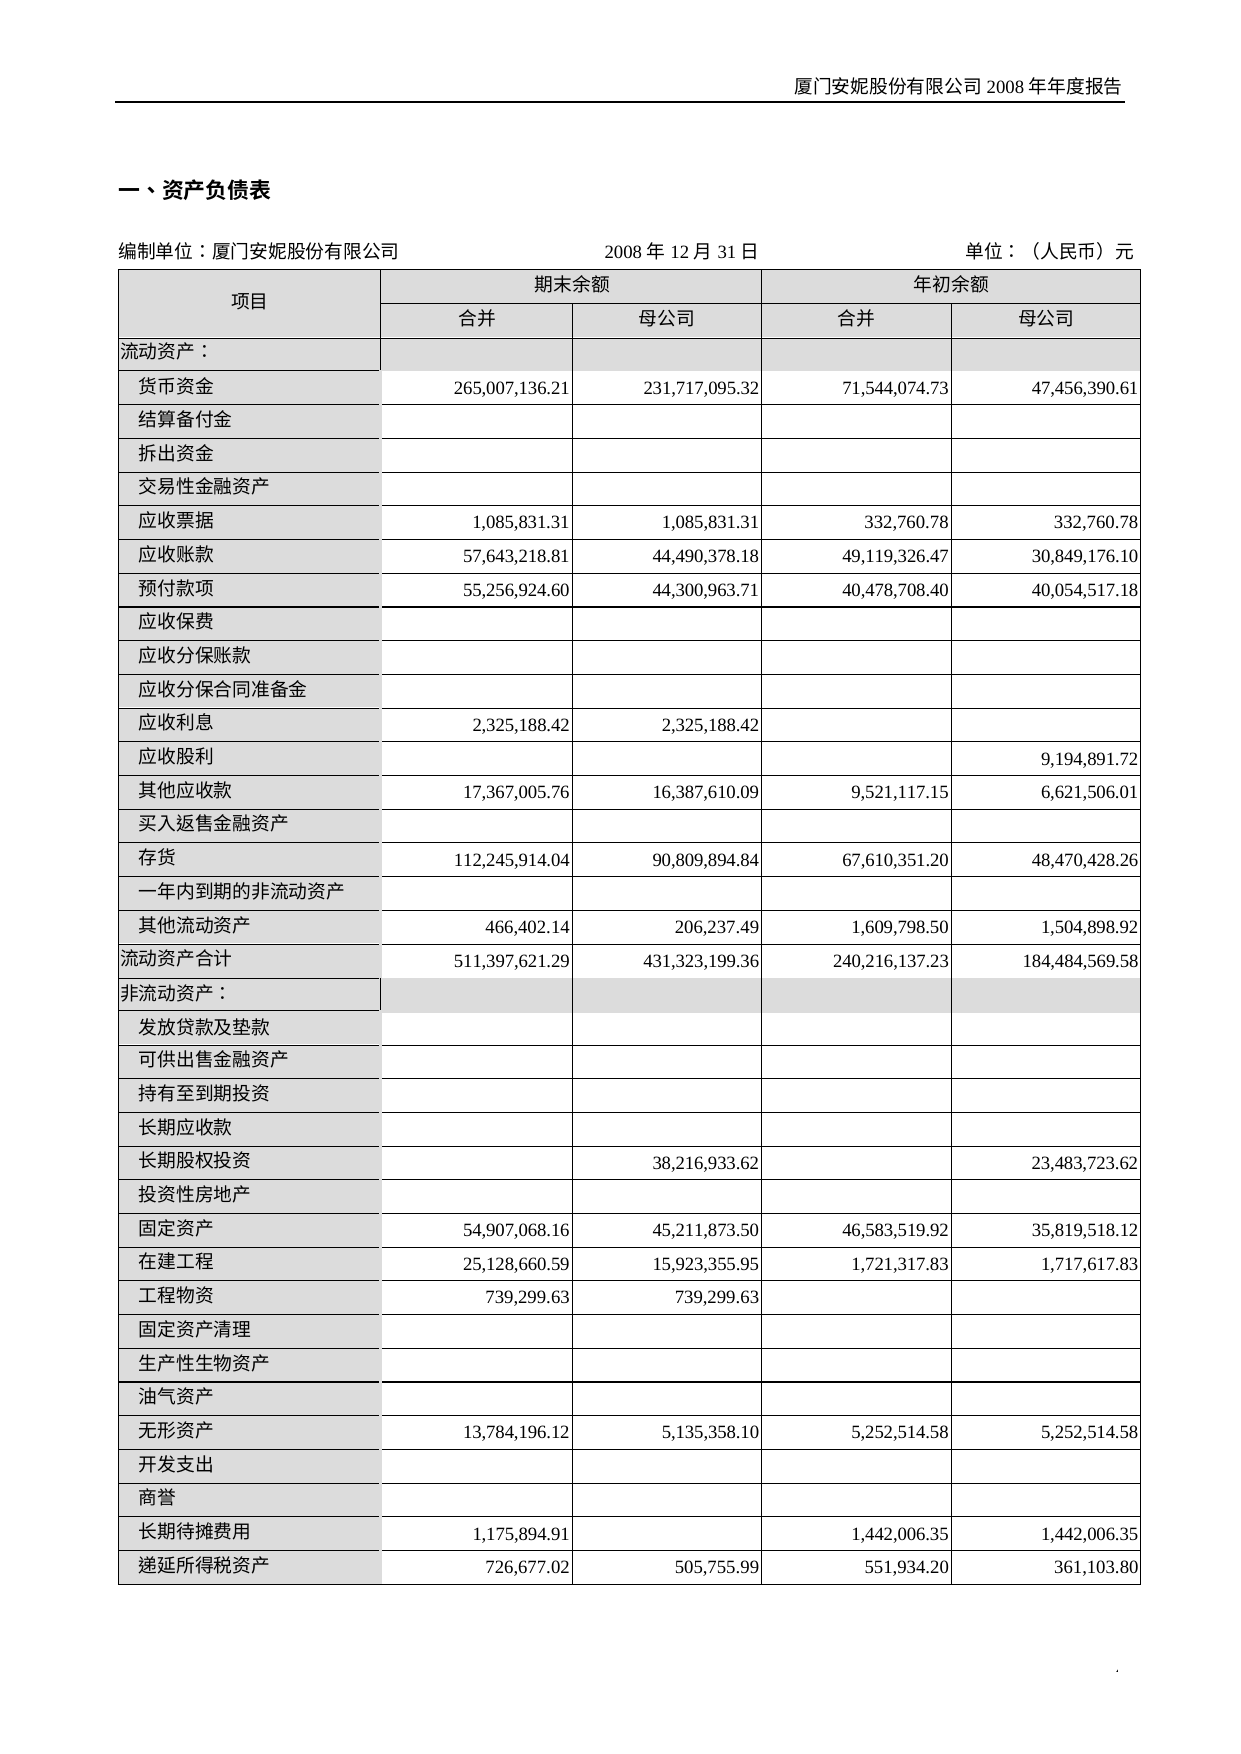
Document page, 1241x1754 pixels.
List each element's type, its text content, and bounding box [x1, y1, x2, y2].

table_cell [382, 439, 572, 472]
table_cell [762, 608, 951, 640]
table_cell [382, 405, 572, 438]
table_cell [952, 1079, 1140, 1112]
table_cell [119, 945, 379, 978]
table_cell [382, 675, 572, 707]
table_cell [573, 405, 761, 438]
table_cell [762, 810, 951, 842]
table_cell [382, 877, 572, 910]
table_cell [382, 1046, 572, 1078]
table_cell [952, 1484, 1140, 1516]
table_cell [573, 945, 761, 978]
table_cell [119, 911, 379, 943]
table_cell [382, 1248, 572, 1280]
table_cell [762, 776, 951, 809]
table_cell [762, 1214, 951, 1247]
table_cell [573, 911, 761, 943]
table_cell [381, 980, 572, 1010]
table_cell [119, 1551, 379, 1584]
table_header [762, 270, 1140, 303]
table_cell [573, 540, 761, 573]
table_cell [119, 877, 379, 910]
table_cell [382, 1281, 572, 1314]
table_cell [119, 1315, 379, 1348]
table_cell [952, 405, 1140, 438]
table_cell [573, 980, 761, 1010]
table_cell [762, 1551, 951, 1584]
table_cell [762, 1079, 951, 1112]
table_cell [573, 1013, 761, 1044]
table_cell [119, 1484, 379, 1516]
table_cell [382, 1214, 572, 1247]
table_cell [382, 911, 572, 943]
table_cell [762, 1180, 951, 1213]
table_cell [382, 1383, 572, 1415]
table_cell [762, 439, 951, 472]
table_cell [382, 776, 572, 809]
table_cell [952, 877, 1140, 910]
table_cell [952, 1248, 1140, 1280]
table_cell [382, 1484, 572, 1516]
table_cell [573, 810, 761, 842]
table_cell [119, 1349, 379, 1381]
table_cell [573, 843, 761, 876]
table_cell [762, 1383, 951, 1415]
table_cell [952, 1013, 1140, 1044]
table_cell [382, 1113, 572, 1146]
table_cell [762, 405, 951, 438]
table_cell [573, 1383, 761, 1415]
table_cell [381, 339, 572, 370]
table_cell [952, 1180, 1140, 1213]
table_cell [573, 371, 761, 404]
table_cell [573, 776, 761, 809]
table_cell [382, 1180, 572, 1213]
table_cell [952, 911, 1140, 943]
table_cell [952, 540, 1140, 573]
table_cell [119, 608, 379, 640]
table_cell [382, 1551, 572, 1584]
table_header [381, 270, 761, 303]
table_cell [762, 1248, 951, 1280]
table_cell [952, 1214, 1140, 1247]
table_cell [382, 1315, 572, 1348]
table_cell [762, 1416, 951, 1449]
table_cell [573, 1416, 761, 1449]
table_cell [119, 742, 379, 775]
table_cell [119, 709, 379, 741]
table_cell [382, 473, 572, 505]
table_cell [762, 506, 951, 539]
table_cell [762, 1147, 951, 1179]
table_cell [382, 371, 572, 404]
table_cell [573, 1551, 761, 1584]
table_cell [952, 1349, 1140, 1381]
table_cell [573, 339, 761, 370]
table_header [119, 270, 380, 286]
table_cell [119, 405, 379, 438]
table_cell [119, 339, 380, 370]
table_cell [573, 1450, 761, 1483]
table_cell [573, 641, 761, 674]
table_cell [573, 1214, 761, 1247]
subtitle 一、资产负债表 [118, 175, 1155, 205]
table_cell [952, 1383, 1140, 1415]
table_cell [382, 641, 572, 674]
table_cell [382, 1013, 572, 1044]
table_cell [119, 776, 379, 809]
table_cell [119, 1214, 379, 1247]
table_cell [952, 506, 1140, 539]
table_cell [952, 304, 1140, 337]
text 编制单位：厦门安妮股份有限公司 2008 年 12 月 31 日 单位：（人民币）元 [118, 238, 1155, 263]
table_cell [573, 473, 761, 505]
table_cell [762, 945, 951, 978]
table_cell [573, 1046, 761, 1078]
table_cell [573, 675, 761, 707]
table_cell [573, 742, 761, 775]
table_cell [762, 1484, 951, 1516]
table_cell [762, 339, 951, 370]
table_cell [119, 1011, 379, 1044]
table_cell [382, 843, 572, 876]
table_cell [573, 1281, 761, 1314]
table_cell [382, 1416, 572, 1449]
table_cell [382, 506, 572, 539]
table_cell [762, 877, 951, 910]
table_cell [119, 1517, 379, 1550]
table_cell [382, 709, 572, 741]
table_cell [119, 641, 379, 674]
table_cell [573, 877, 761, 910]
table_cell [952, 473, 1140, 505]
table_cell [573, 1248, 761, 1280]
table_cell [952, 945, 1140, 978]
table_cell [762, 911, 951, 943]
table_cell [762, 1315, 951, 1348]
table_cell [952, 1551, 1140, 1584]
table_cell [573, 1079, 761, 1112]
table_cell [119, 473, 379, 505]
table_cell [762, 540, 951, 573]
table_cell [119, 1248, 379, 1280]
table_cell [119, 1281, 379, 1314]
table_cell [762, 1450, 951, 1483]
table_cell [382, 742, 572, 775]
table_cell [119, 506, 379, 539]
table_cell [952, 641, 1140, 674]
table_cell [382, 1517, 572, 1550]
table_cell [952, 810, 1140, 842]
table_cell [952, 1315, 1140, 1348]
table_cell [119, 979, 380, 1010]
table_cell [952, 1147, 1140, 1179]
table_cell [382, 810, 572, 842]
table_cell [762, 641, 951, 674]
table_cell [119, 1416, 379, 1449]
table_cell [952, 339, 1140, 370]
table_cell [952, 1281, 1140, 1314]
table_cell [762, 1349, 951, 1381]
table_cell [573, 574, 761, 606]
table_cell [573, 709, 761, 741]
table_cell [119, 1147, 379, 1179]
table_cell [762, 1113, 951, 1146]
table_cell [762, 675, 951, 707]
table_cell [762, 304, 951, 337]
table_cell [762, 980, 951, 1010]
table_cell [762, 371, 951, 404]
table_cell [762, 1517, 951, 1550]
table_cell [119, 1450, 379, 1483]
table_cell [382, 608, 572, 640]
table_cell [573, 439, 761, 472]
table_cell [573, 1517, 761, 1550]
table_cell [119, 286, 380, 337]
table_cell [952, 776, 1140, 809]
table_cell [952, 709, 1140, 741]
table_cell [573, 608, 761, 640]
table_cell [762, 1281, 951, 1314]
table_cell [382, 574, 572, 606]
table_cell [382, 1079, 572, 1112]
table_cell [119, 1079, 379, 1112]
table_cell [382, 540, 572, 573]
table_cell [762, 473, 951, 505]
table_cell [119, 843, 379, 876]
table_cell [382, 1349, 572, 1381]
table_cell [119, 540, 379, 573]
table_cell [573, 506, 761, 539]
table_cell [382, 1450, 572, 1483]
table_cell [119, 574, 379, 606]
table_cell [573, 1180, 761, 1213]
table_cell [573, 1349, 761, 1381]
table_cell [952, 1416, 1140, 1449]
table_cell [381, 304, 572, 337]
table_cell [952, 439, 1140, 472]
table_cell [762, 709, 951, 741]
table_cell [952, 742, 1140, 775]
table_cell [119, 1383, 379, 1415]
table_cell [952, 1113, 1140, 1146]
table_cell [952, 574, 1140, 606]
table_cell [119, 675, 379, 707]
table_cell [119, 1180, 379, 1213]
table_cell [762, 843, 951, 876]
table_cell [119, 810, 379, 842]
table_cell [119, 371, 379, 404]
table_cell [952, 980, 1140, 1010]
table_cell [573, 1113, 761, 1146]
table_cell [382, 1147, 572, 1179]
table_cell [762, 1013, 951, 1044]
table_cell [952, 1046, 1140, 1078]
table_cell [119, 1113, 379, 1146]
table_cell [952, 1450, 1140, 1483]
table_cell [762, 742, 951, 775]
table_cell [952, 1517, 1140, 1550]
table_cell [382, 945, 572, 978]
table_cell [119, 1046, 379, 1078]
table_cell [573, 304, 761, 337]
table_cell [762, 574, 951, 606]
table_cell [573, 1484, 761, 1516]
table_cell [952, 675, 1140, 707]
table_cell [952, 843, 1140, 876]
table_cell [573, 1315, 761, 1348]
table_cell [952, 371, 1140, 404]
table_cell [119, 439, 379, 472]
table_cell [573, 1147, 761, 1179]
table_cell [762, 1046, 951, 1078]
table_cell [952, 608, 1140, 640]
